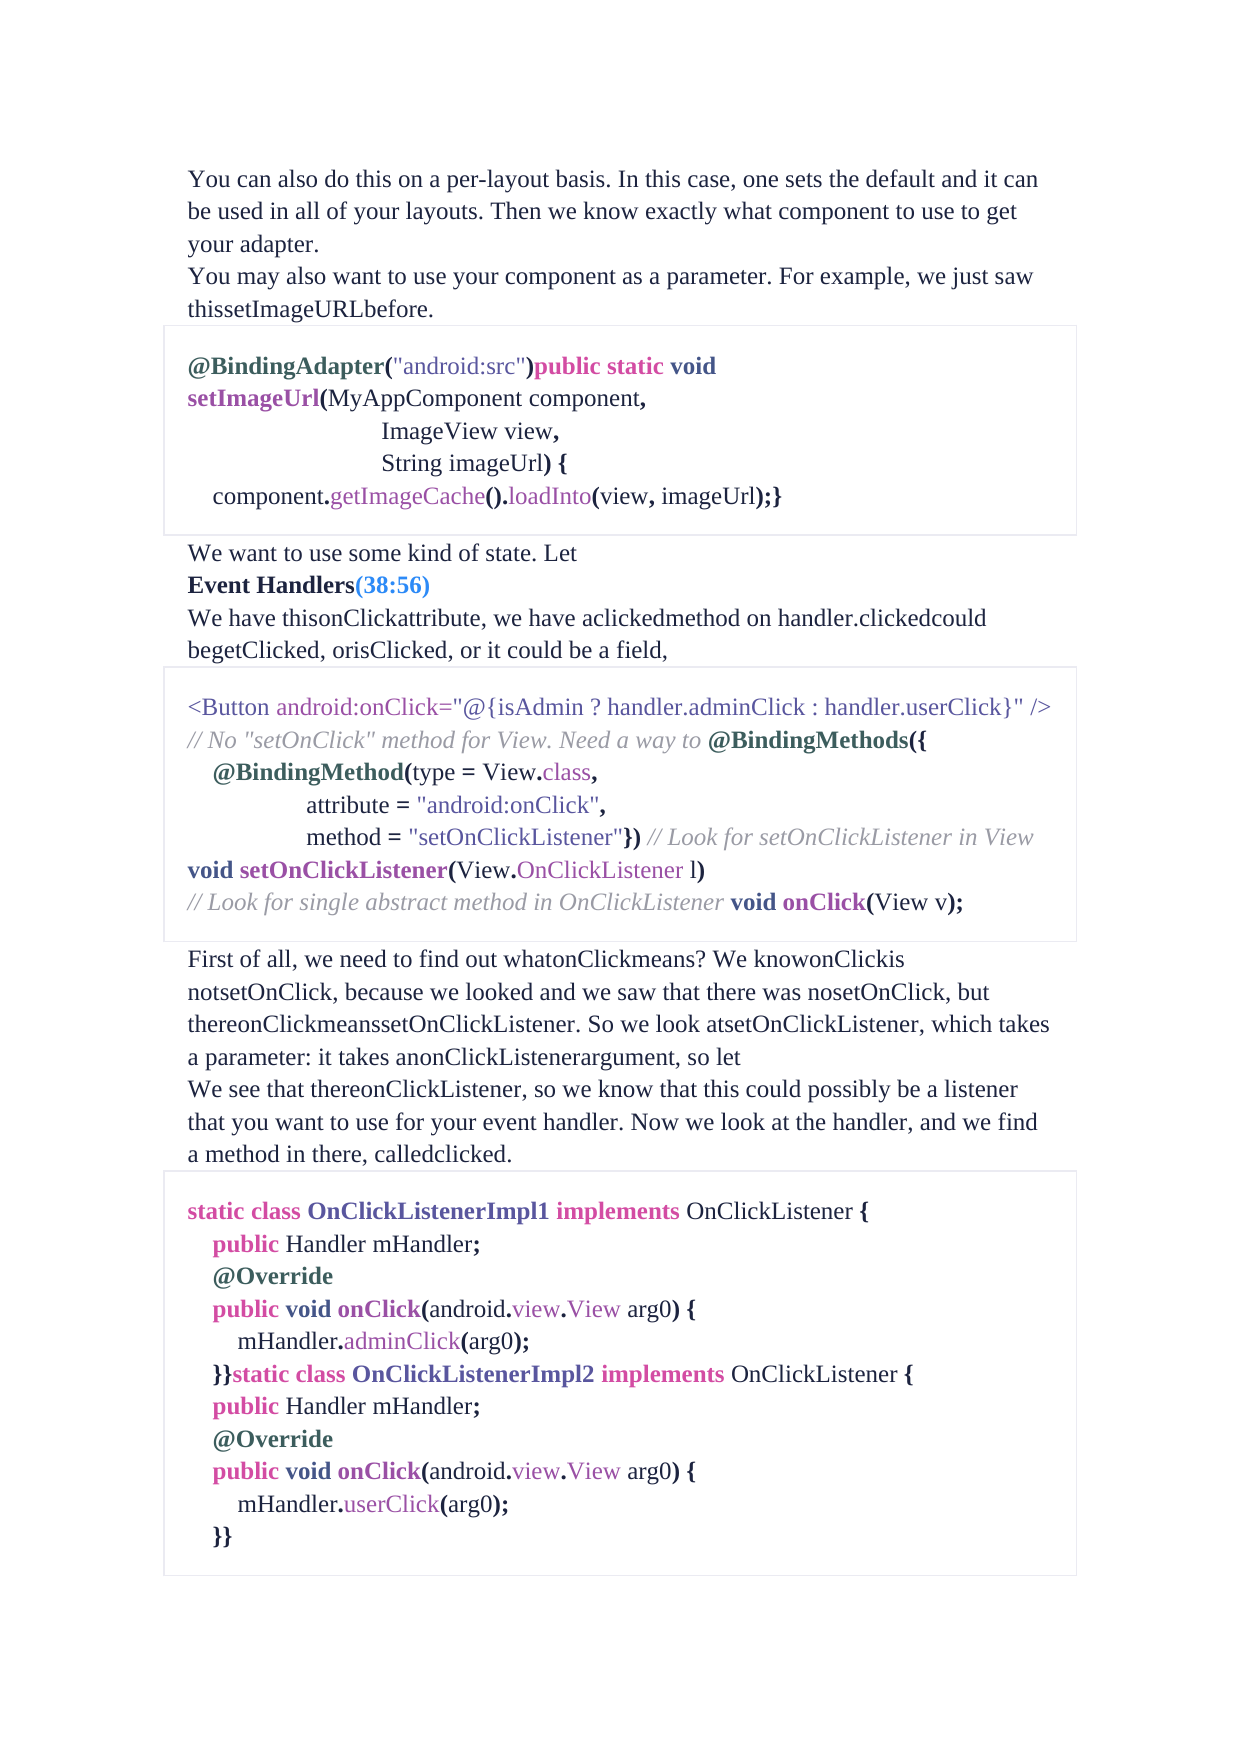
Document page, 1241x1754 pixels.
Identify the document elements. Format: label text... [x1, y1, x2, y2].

text // Look for single abstract method in OnClickListener void onClick(View v); [165, 861, 1076, 941]
text You can also do this on a per-layout basis. In this case, one sets the default and it can be used in all of your layouts. Then we know exactly what component to use to get your adapter. [187, 162, 1053, 259]
text We want to use some kind of state. Let [187, 536, 1053, 568]
text ImageView view, [187, 414, 1053, 446]
text You may also want to use your component as a parameter. For example, we just saw thissetImageURLbefore. [187, 259, 1053, 324]
text @Override [187, 1259, 1053, 1292]
text method = "setOnClickListener"}) // Look for setOnClickListener in View void setOnClickListener(View.OnClickListener l) [187, 820, 1053, 861]
text We have thisonClickattribute, we have aclickedmethod on handler.clickedcould begetClicked, orisClicked, or it could be a field, [187, 601, 1053, 666]
text public void onClick(android.view.View arg0) { [187, 1454, 1053, 1487]
text static class OnClickListenerImpl1 implements OnClickListener { [165, 1172, 1076, 1227]
text First of all, we need to find out whatonClickmeans? We knowonClickis notsetOnClick, because we looked and we saw that there was nosetOnClick, but thereonClickmeanssetOnClickListener. So we look atsetOnClickListener, which takes a parameter: it takes anonClickListenerargument, so let [187, 942, 1053, 1072]
text public Handler mHandler; [187, 1389, 1053, 1422]
text We see that thereonClickListener, so we know that this could possibly be a listener that you want to use for your event handler. Now we look at the handler, and we find a method in there, calledclicked. [187, 1072, 1053, 1170]
subtitle Event Handlers(38:56) [187, 568, 1053, 601]
text <Button android:onClick="@{isAdmin ? handler.adminClick : handler.userClick}" /> [165, 668, 1076, 723]
text @BindingMethod(type = View.class, [187, 755, 1053, 788]
text attribute = "android:onClick", [187, 788, 1053, 820]
text public void onClick(android.view.View arg0) { [187, 1292, 1053, 1324]
text }}static class OnClickListenerImpl2 implements OnClickListener { [187, 1357, 1053, 1389]
text component.getImageCache().loadInto(view, imageUrl);} [165, 454, 1076, 534]
text @BindingAdapter("android:src")public static void setImageUrl(MyAppComponent component, [165, 326, 1076, 414]
text mHandler.adminClick(arg0); [187, 1324, 1053, 1357]
text // No "setOnClick" method for View. Need a way to @BindingMethods({ [187, 723, 1053, 755]
text }} [165, 1495, 1076, 1575]
text @Override [187, 1422, 1053, 1454]
text public Handler mHandler; [187, 1227, 1053, 1259]
